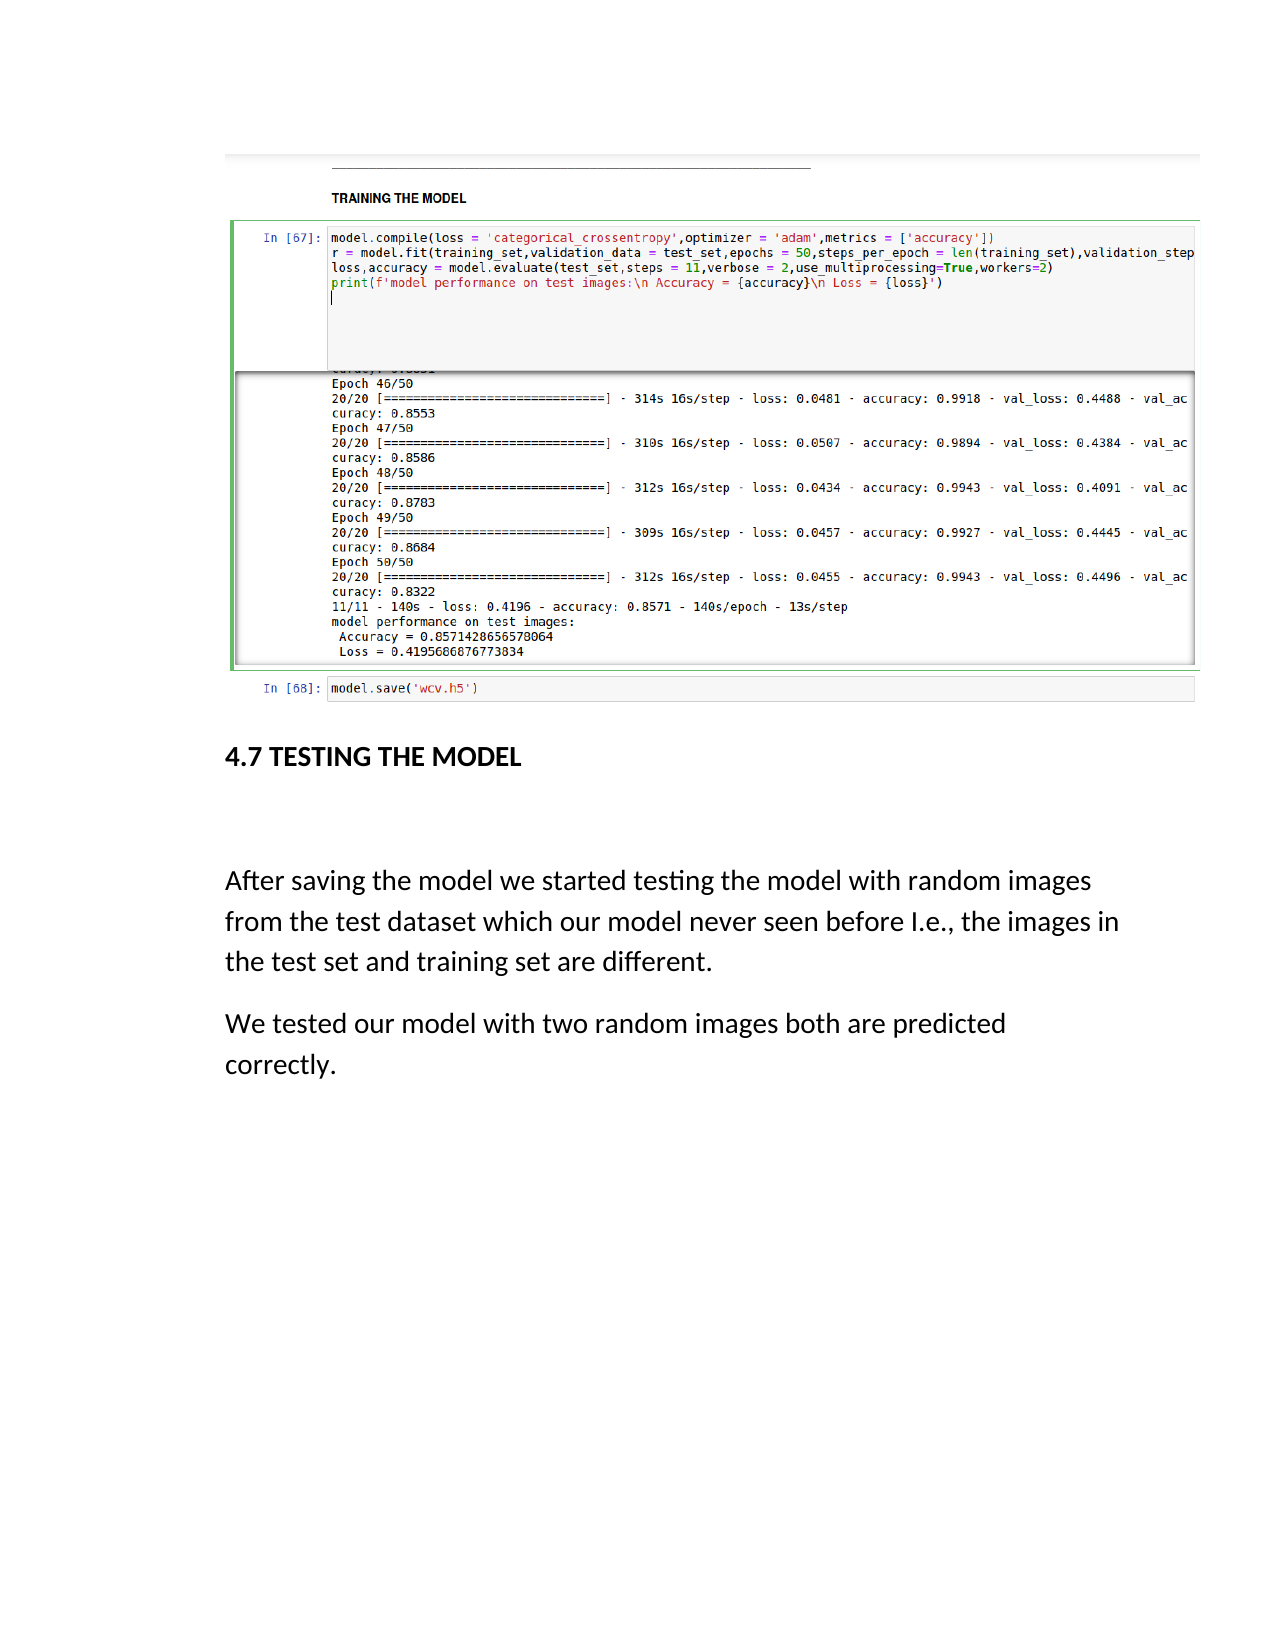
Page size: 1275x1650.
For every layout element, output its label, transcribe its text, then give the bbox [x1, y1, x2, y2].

text After saving the model we started testing the model with random images from the test dataset which our model never seen before I.e., the images in the test set and training set are different. [225, 862, 1125, 979]
text We tested our model with two random images both are predicted correctly. [225, 1005, 1125, 1082]
text 4.7 TESTING THE MODEL [225, 738, 1125, 774]
